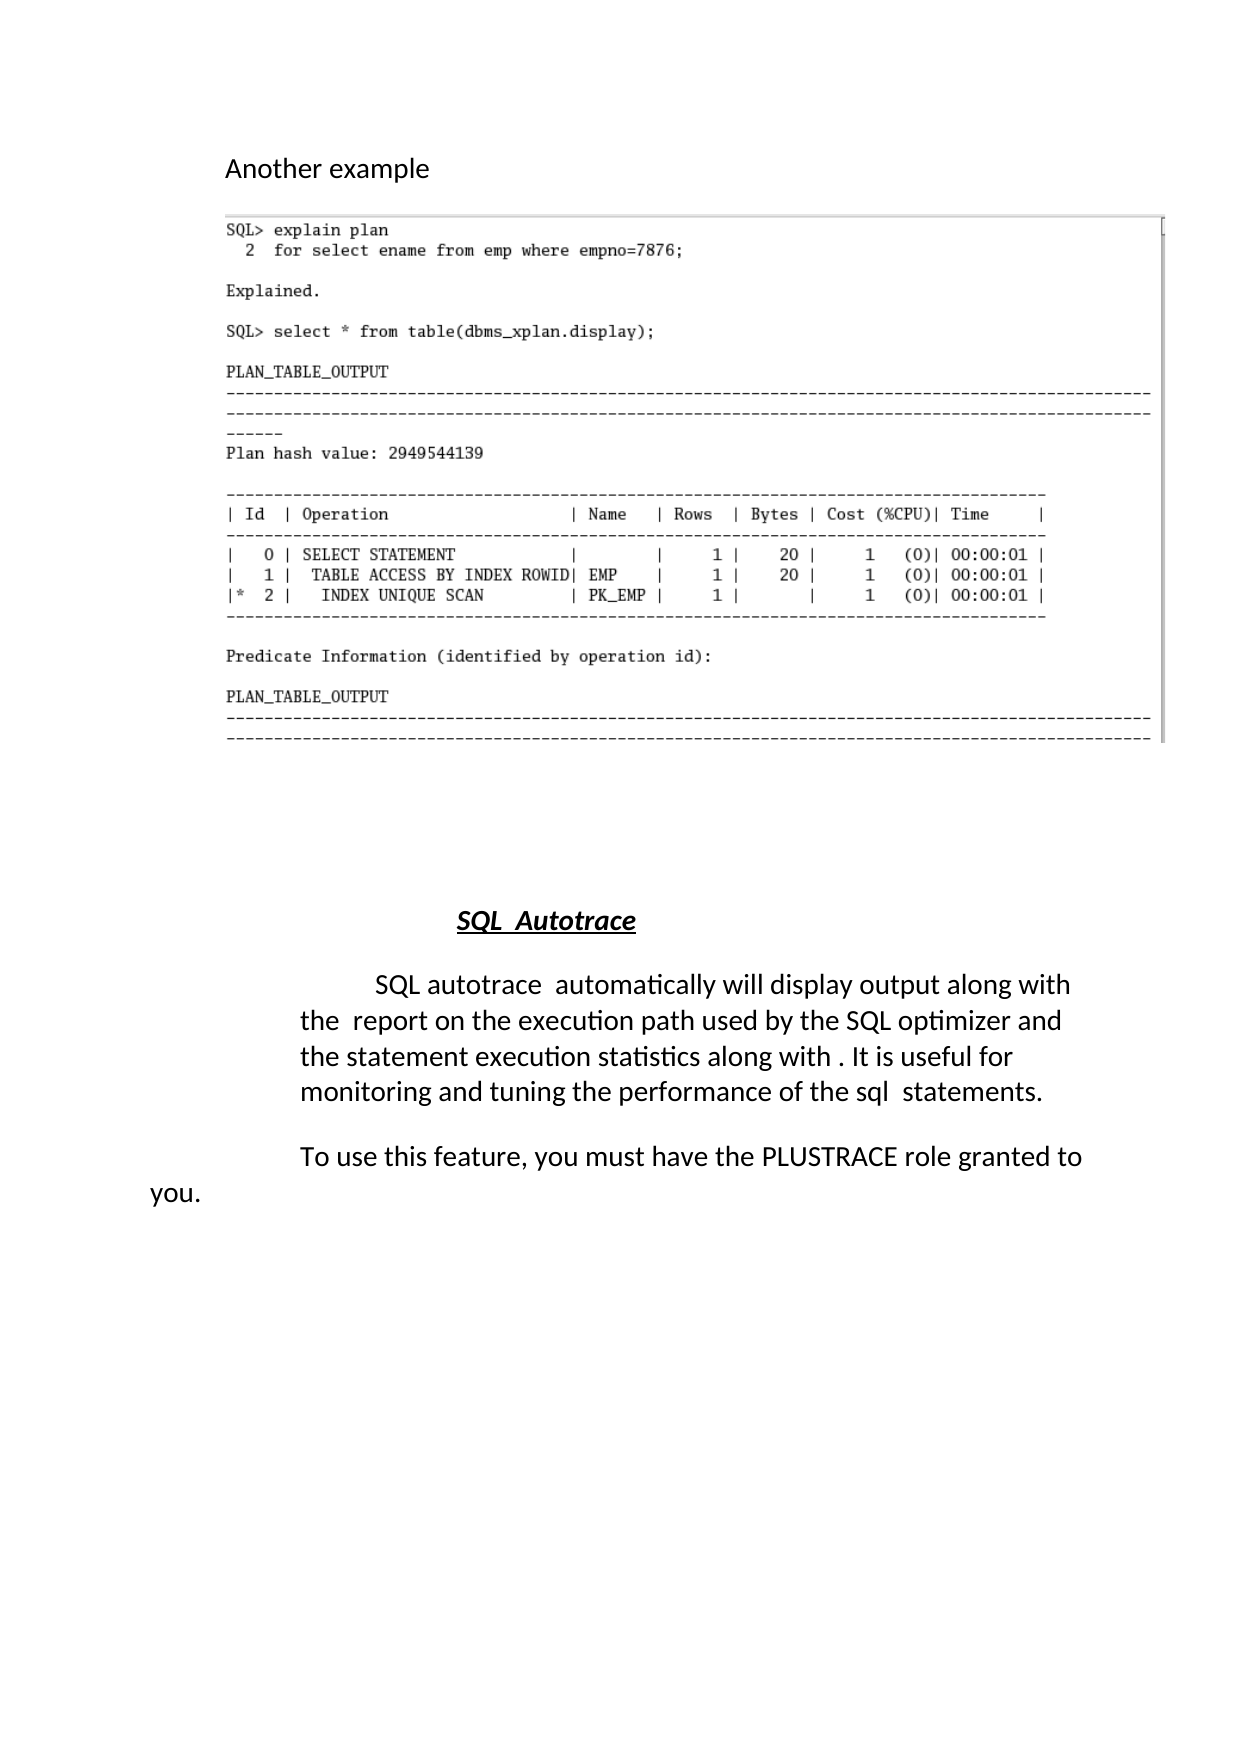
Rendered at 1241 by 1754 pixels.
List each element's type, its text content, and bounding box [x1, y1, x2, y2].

text SQL Autotrace [375, 902, 1090, 937]
text Another example [225, 150, 1090, 186]
text To use this feature, you must have the PLUSTRACE role granted to you. [150, 1138, 1090, 1209]
picture [225, 214, 1166, 743]
text SQL autotrace automatically will display output along with the report on the execution path used by the SQL optimizer and the statement execution statistics along with . It is useful for monitoring and tuning the performance of the sql statements. [300, 966, 1090, 1109]
